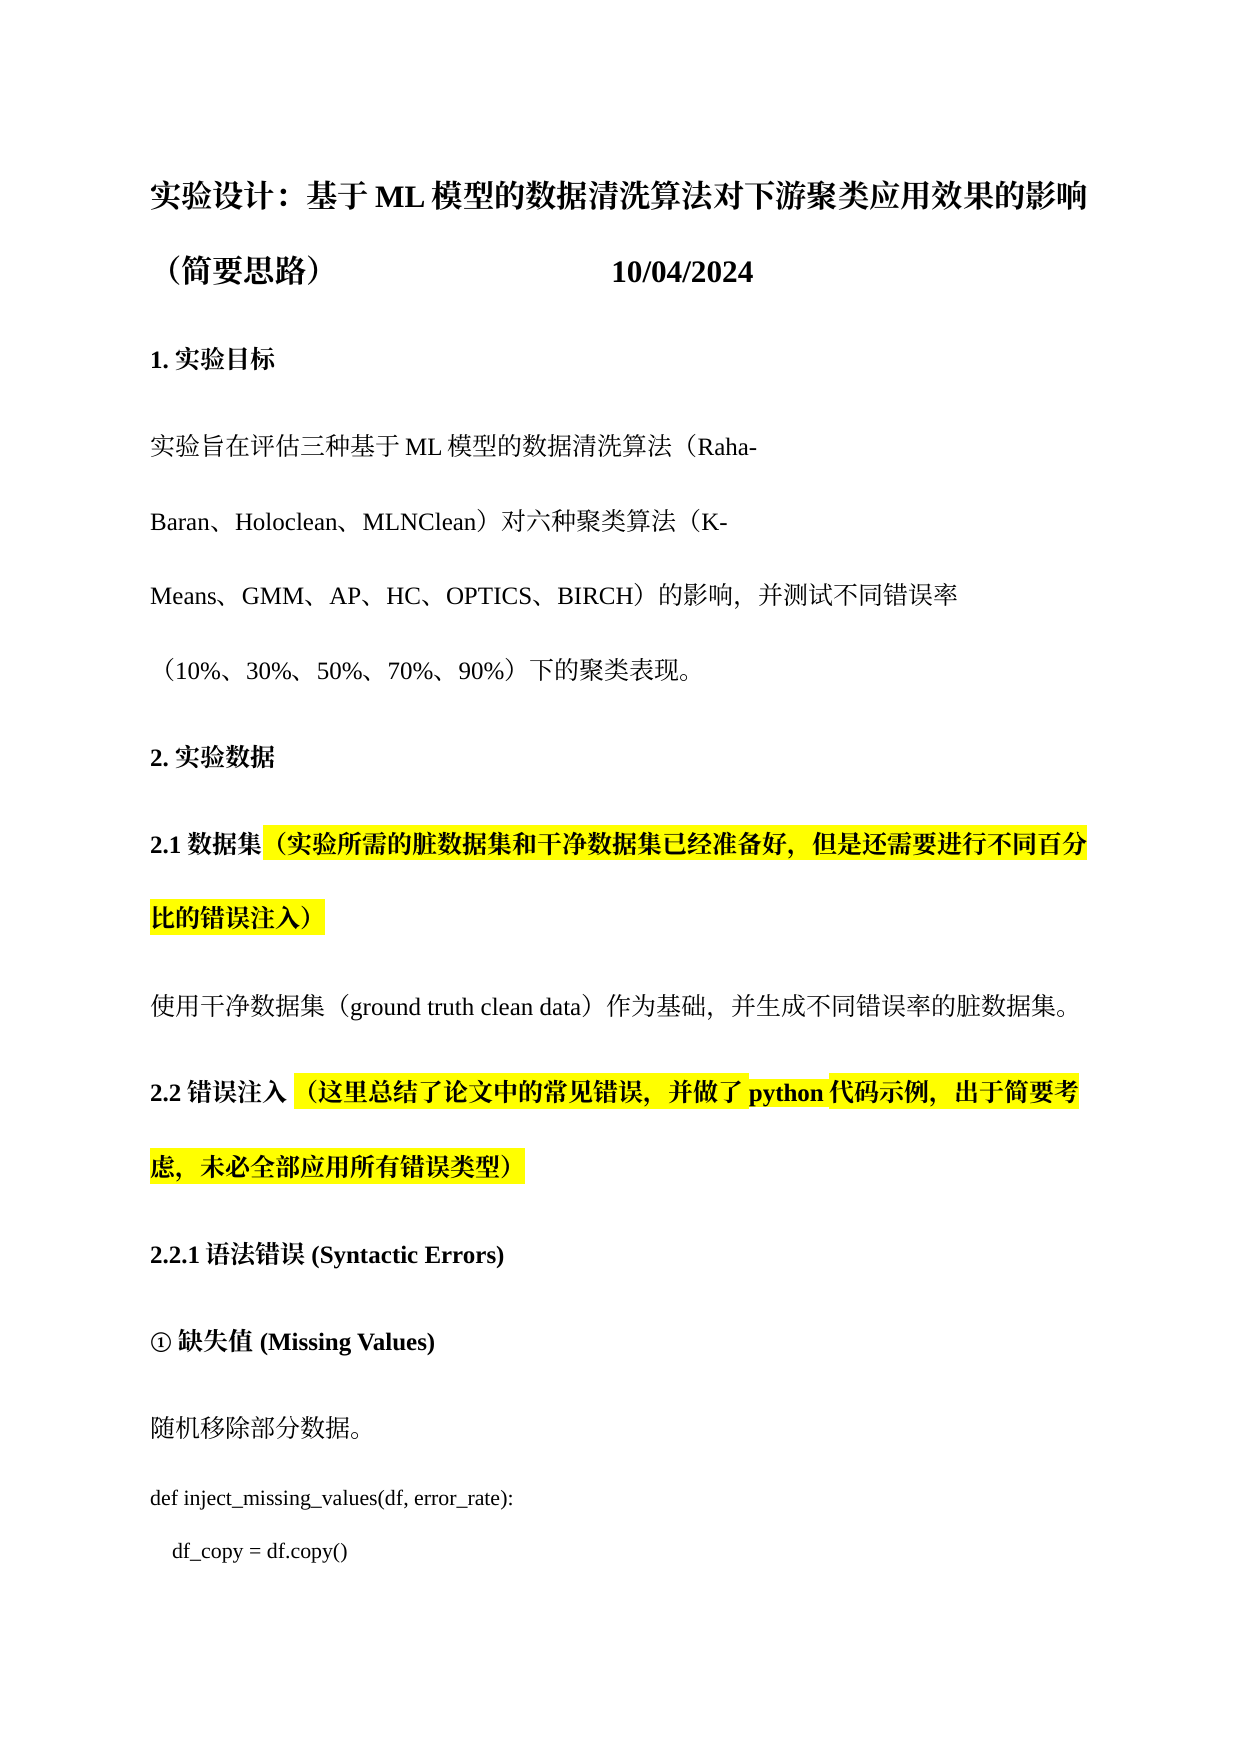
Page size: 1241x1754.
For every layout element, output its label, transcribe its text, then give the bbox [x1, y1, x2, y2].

text df_copy = df.copy() [150, 1534, 1090, 1567]
text 2.1 数据集（实验所需的脏数据集和干净数据集已经准备好，但是还需要进行不同百分比的错误注入） [150, 810, 1090, 950]
text 2. 实验数据 [150, 723, 1090, 788]
text ① 缺失值 (Missing Values) [150, 1307, 1090, 1372]
text 使用干净数据集（ground truth clean data）作为基础，并生成不同错误率的脏数据集。 [150, 972, 1090, 1037]
text 1. 实验目标 [150, 325, 1090, 390]
text 实验旨在评估三种基于ML模型的数据清洗算法（Raha-Baran、Holoclean、MLNClean）对六种聚类算法（K-Means、GMM、AP、HC、OPTICS、BIRCH）的影响，并测试不同错误率（10%、30%、50%、70%、90%）下的聚类表现。 [150, 412, 1090, 701]
text 实验设计：基于ML模型的数据清洗算法对下游聚类应用效果的影响（简要思路） 10/04/2024 [150, 162, 1090, 302]
text 2.2 错误注入 （这里总结了论文中的常见错误，并做了python代码示例，出于简要考虑，未必全部应用所有错误类型） [150, 1059, 1090, 1198]
text 随机移除部分数据。 [150, 1394, 1090, 1459]
text def inject_missing_values(df, error_rate): [150, 1481, 1090, 1514]
text 2.2.1语法错误 (Syntactic Errors) [150, 1220, 1090, 1285]
